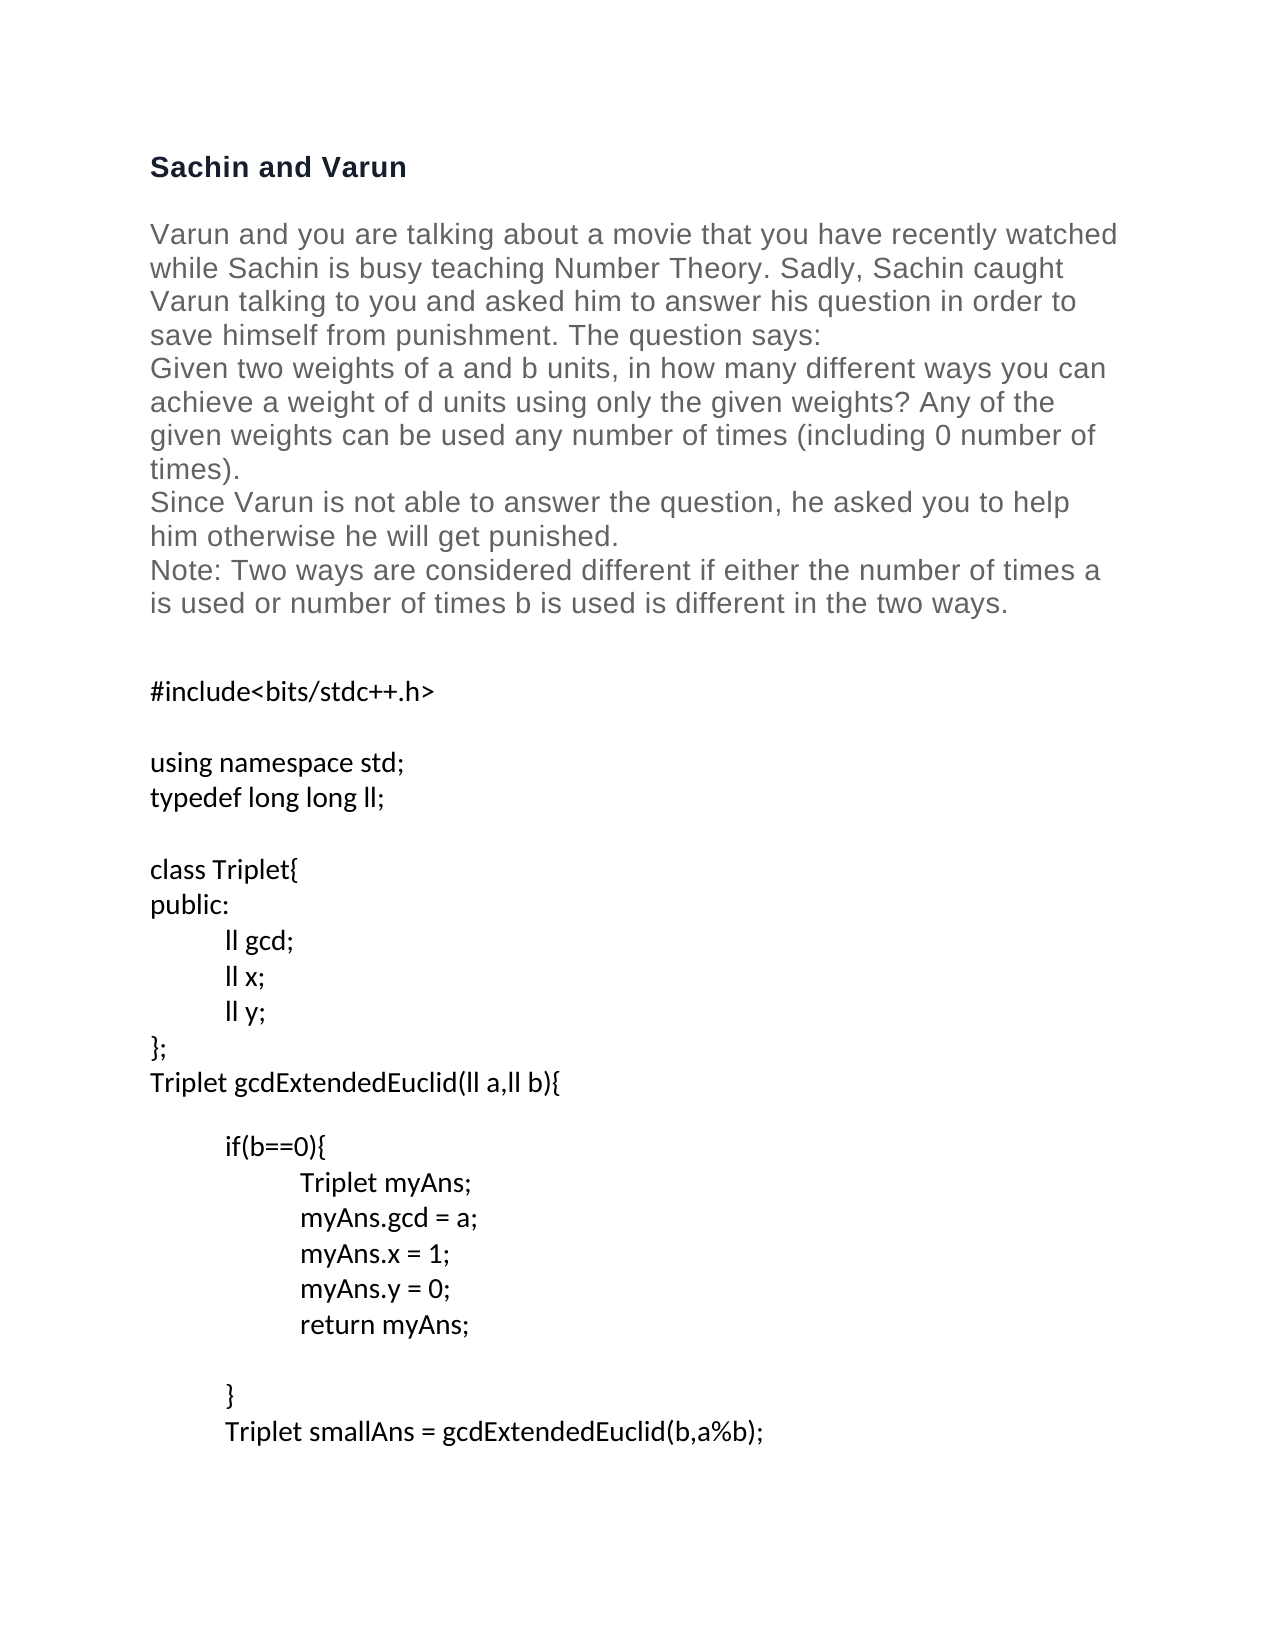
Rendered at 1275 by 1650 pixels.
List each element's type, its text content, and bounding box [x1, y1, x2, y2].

text if(b==0){ [150, 1128, 1125, 1164]
text myAns.y = 0; [150, 1271, 1125, 1306]
text using namespace std; [150, 744, 1125, 779]
text Given two weights of a and b units, in how many different ways you can achieve a weight of d units using only the given weights? Any of the given weights can be used any number of times (including 0 number of times). [150, 351, 1125, 485]
text class Triplet{ [150, 851, 1125, 886]
text ll y; [150, 993, 1125, 1029]
text Varun and you are talking about a movie that you have recently watched while Sachin is busy teaching Number Theory. Sadly, Sachin caught Varun talking to you and asked him to answer his question in order to save himself from punishment. The question says: [150, 217, 1125, 351]
text Triplet gcdExtendedEuclid(ll a,ll b){ [150, 1064, 1125, 1100]
text public: [150, 886, 1125, 922]
text }; [150, 1029, 1125, 1064]
text Note: Two ways are considered different if either the number of times a is used or number of times b is used is different in the two ways. [150, 552, 1125, 619]
text myAns.gcd = a; [150, 1199, 1125, 1235]
text typedef long long ll; [150, 779, 1125, 815]
text #include<bits/stdc++.h> [150, 673, 1125, 708]
text Triplet myAns; [150, 1164, 1125, 1199]
text } [150, 1377, 1125, 1413]
text Since Varun is not able to answer the question, he asked you to help him otherwise he will get punished. [150, 485, 1125, 552]
text Sachin and Varun [150, 150, 1125, 183]
text ll x; [150, 958, 1125, 993]
text myAns.x = 1; [150, 1235, 1125, 1271]
text Triplet smallAns = gcdExtendedEuclid(b,a%b); [150, 1413, 1125, 1449]
text return myAns; [150, 1306, 1125, 1342]
text ll gcd; [150, 922, 1125, 958]
